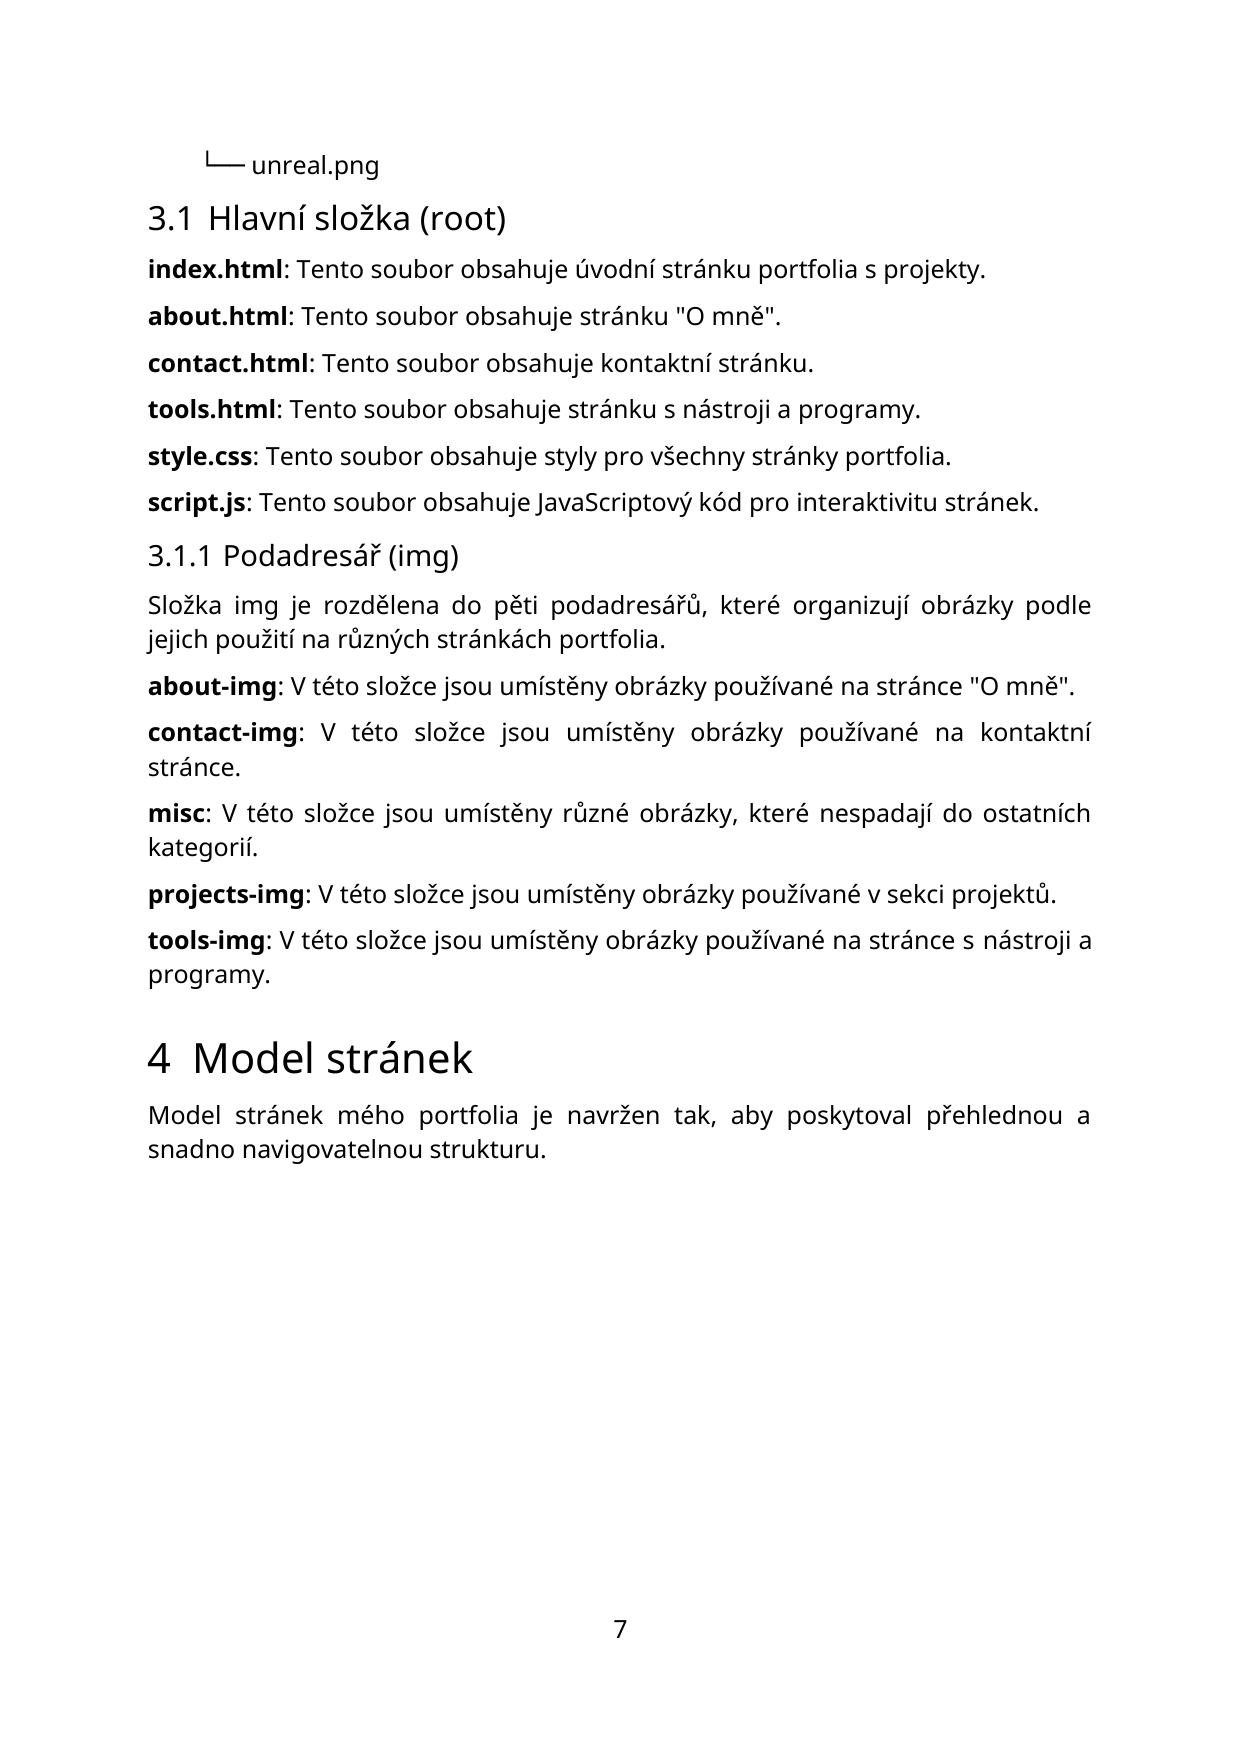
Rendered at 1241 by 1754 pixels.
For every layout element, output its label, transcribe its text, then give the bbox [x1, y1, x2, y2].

text projects-img: V této složce jsou umístěny obrázky používané v sekci projektů. [148, 876, 1092, 910]
text Model stránek mého portfolia je navržen tak, aby poskytoval přehlednou a snadno navigovatelnou strukturu. [148, 1098, 1092, 1166]
text about-img: V této složce jsou umístěny obrázky používané na stránce "O mně". [148, 668, 1092, 703]
subtitle Hlavní složka (root) [148, 194, 1092, 240]
text tools-img: V této složce jsou umístěny obrázky používané na stránce s nástroji a programy. [148, 923, 1092, 991]
text style.css: Tento soubor obsahuje styly pro všechny stránky portfolia. [148, 438, 1092, 472]
subtitle Model stránek [148, 1028, 1092, 1085]
text misc: V této složce jsou umístěny různé obrázky, které nespadají do ostatních kategorií. [148, 796, 1092, 864]
text contact-img: V této složce jsou umístěny obrázky používané na kontaktní stránce. [148, 715, 1092, 783]
text Složka img je rozdělena do pěti podadresářů, které organizují obrázky podle jejich použití na různých stránkách portfolia. [148, 588, 1092, 656]
text about.html: Tento soubor obsahuje stránku "O mně". [148, 299, 1092, 333]
text script.js: Tento soubor obsahuje JavaScriptový kód pro interaktivitu stránek. [148, 485, 1092, 519]
text tools.html: Tento soubor obsahuje stránku s nástroji a programy. [148, 392, 1092, 426]
text index.html: Tento soubor obsahuje úvodní stránku portfolia s projekty. [148, 252, 1092, 286]
text └── unreal.png [148, 148, 1092, 182]
text contact.html: Tento soubor obsahuje kontaktní stránku. [148, 345, 1092, 379]
subtitle Podadresář (img) [148, 536, 1092, 575]
